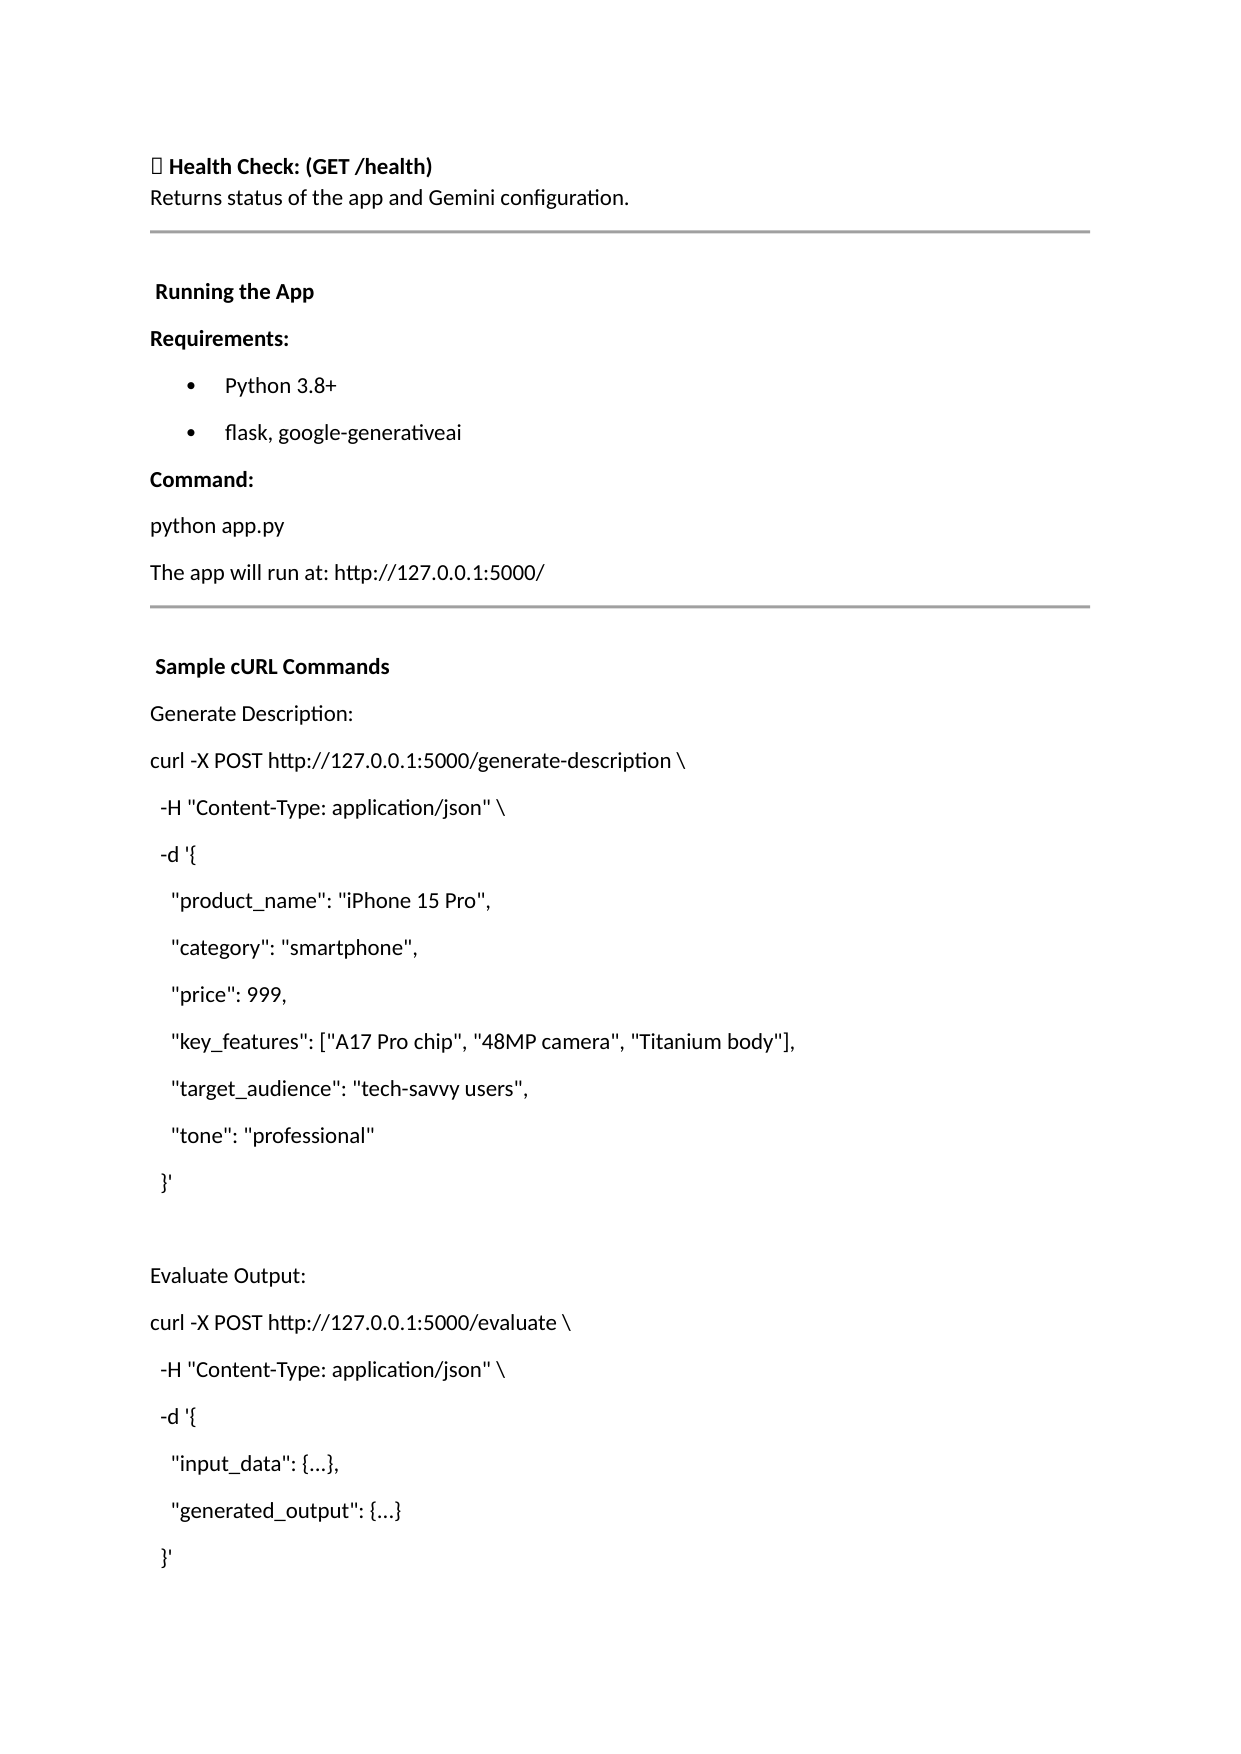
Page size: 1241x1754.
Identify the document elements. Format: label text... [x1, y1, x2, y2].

text "product_name": "iPhone 15 Pro", [150, 887, 1090, 914]
text Running the App [150, 277, 1090, 305]
text Generate Description: [150, 699, 1090, 727]
text "target_audience": "tech-savvy users", [150, 1074, 1090, 1102]
list Python 3.8+ [187, 371, 1090, 399]
text -d '{ [150, 1402, 1090, 1430]
text Evaluate Output: [150, 1262, 1090, 1289]
text curl -X POST http://127.0.0.1:5000/evaluate \ [150, 1308, 1090, 1336]
text }' [150, 1543, 1090, 1571]
text python app.py [150, 512, 1090, 539]
text -H "Content-Type: application/json" \ [150, 793, 1090, 821]
text The app will run at: http://127.0.0.1:5000/ [150, 558, 1090, 586]
text "generated_output": {...} [150, 1496, 1090, 1524]
text Command: [150, 465, 1090, 493]
list flask, google-generativeai [187, 418, 1090, 446]
text "category": "smartphone", [150, 933, 1090, 961]
text -H "Content-Type: application/json" \ [150, 1355, 1090, 1383]
text "tone": "professional" [150, 1121, 1090, 1149]
text }' [150, 1168, 1090, 1196]
text "key_features": ["A17 Pro chip", "48MP camera", "Titanium body"], [150, 1027, 1090, 1055]
text "price": 999, [150, 980, 1090, 1008]
text 💡 Health Check: (GET /health) Returns status of the app and Gemini configuration. [150, 150, 1090, 211]
text Sample cURL Commands [150, 652, 1090, 680]
text "input_data": {...}, [150, 1449, 1090, 1477]
text curl -X POST http://127.0.0.1:5000/generate-description \ [150, 746, 1090, 774]
text -d '{ [150, 840, 1090, 868]
text Requirements: [150, 324, 1090, 352]
